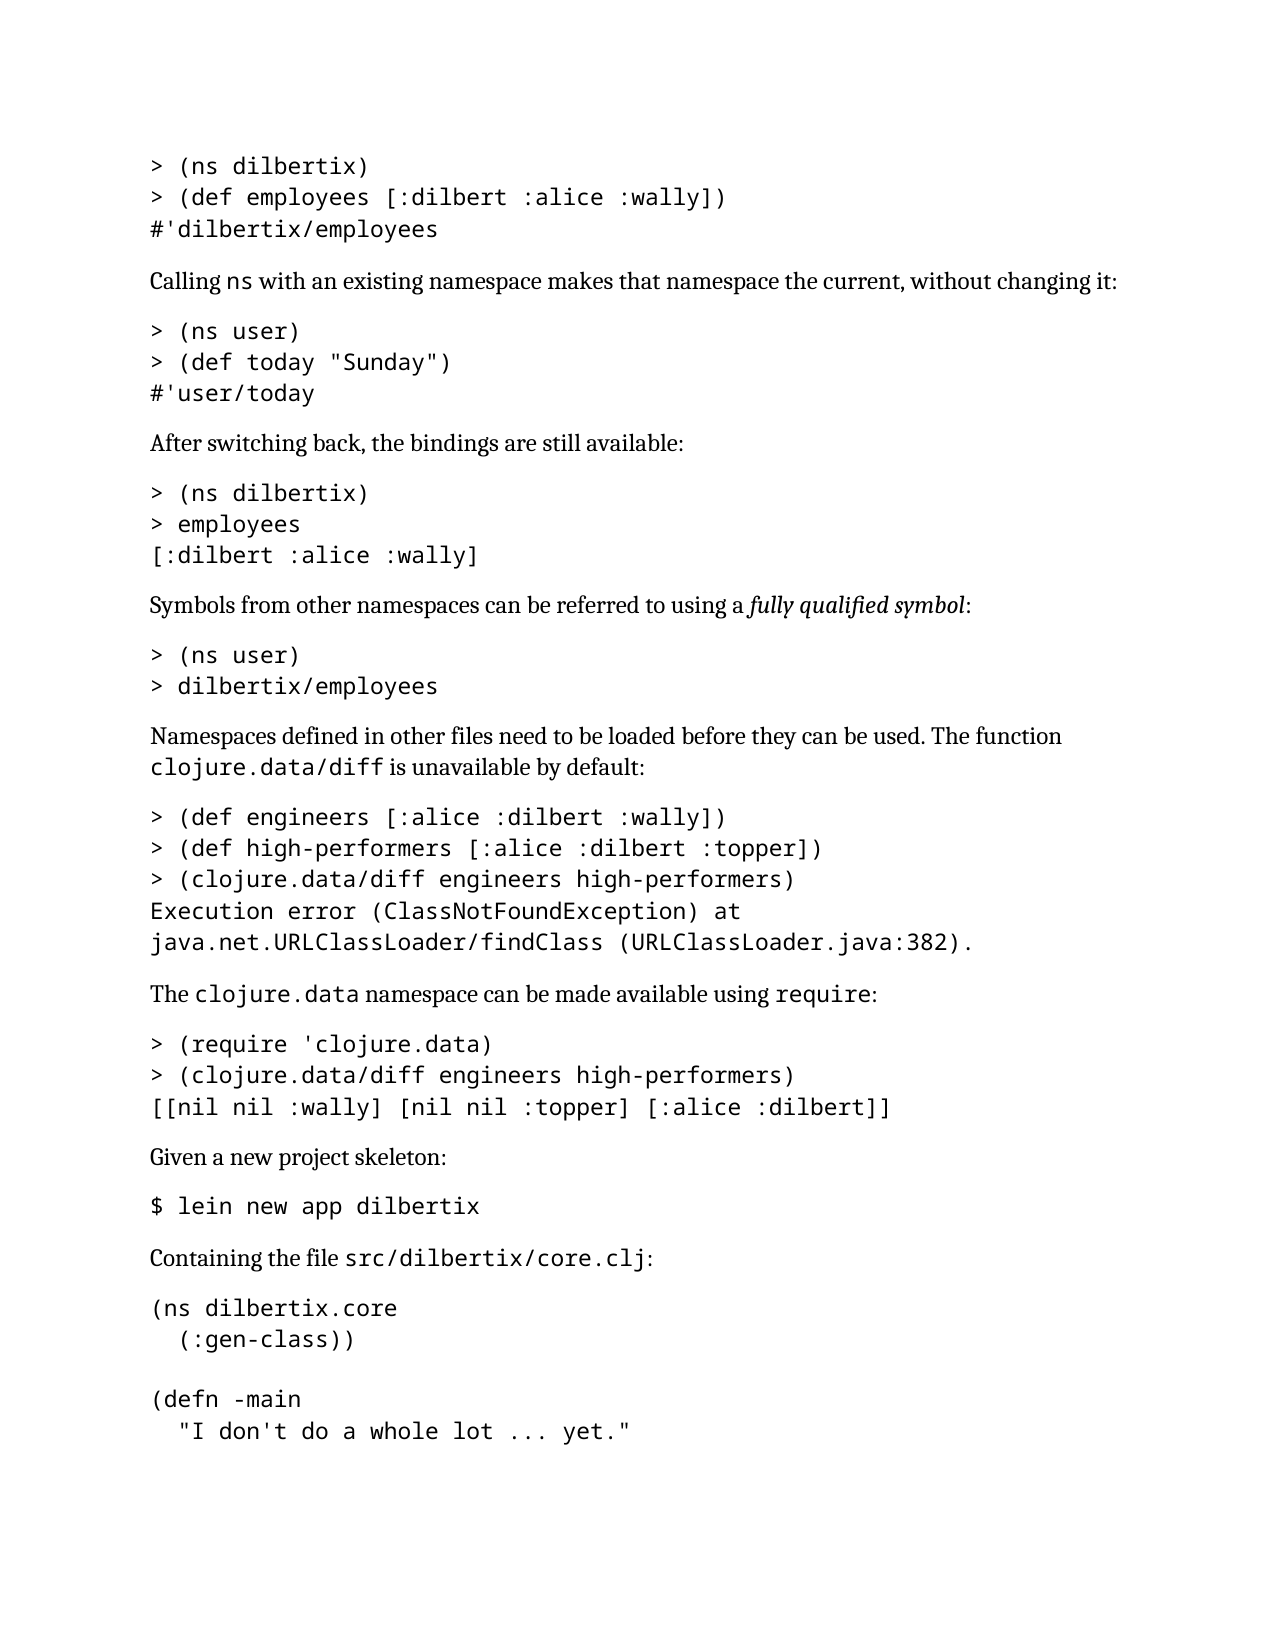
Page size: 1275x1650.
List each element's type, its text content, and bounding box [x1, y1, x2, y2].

text Symbols from other namespaces can be referred to using a fully qualified symbol: [150, 591, 1125, 620]
text Namespaces defined in other files need to be loaded before they can be used. The function clojure.data/diff is unavailable by default: [150, 722, 1125, 782]
text > (require 'clojure.data) > (clojure.data/diff engineers high-performers) [[nil nil :wally] [nil nil :topper] [:alice :dilbert]] [150, 1028, 1125, 1122]
text > (ns user) > (def today "Sunday") #'user/today [150, 314, 1125, 408]
text > (def engineers [:alice :dilbert :wally]) > (def high-performers [:alice :dilbert :topper]) > (clojure.data/diff engineers high-performers) Execution error (ClassNotFoundException) at java.net.URLClassLoader/findClass (URLClassLoader.java:382). [150, 801, 1125, 957]
text > (ns user) > dilbertix/employees [150, 639, 1125, 701]
text $ lein new app dilbertix [150, 1190, 1125, 1221]
text Containing the file src/dilbertix/core.clj: [150, 1242, 1125, 1273]
text Given a new project skeleton: [150, 1142, 1125, 1171]
text Calling ns with an existing namespace makes that namespace the current, without changing it: [150, 264, 1125, 296]
text > (ns dilbertix) > employees [:dilbert :alice :wally] [150, 477, 1125, 570]
text > (ns dilbertix) > (def employees [:dilbert :alice :wally]) #'dilbertix/employees [150, 150, 1125, 244]
text The clojure.data namespace can be made available using require: [150, 978, 1125, 1009]
text After switching back, the bindings are still available: [150, 429, 1125, 458]
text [150, 1292, 1125, 1446]
